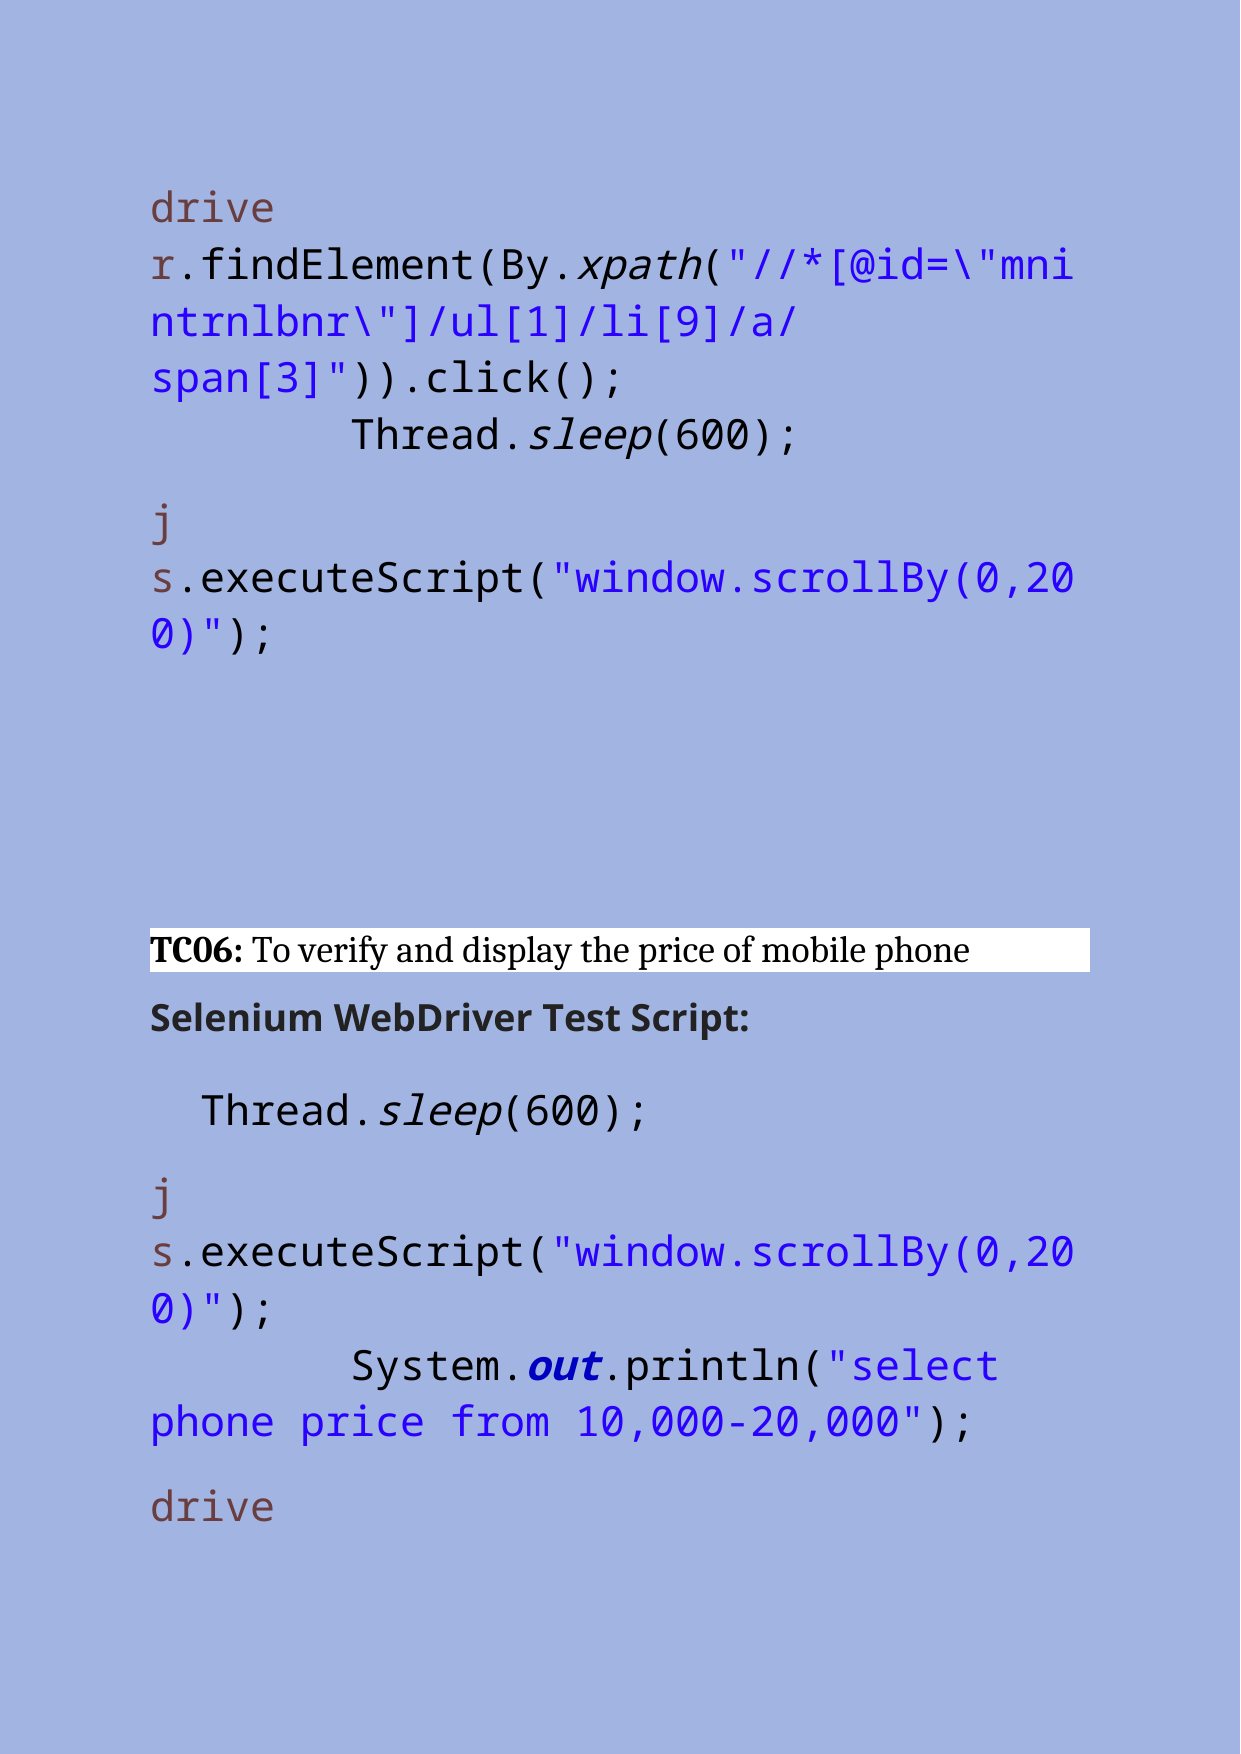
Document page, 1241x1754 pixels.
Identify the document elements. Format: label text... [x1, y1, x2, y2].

text TC06: To verify and display the price of mobile phone [150, 928, 1090, 972]
text System.out.println("select phone price from 10,000-20,000"); [150, 1335, 1090, 1449]
text Thread.sleep(600); [150, 1080, 1090, 1137]
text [150, 1449, 1090, 1534]
text js.executeScript("window.scrollBy(0,200)"); [150, 462, 1090, 661]
text Thread.sleep(600); [150, 405, 1090, 462]
text js.executeScript("window.scrollBy(0,200)"); [150, 1137, 1090, 1335]
text Selenium WebDriver Test Script: [150, 992, 1090, 1043]
text driver.findElement(By.xpath("//*[@id=\"mnintrnlbnr\"]/ul[1]/li[9]/a/span[3]")).click(); [150, 150, 1090, 405]
